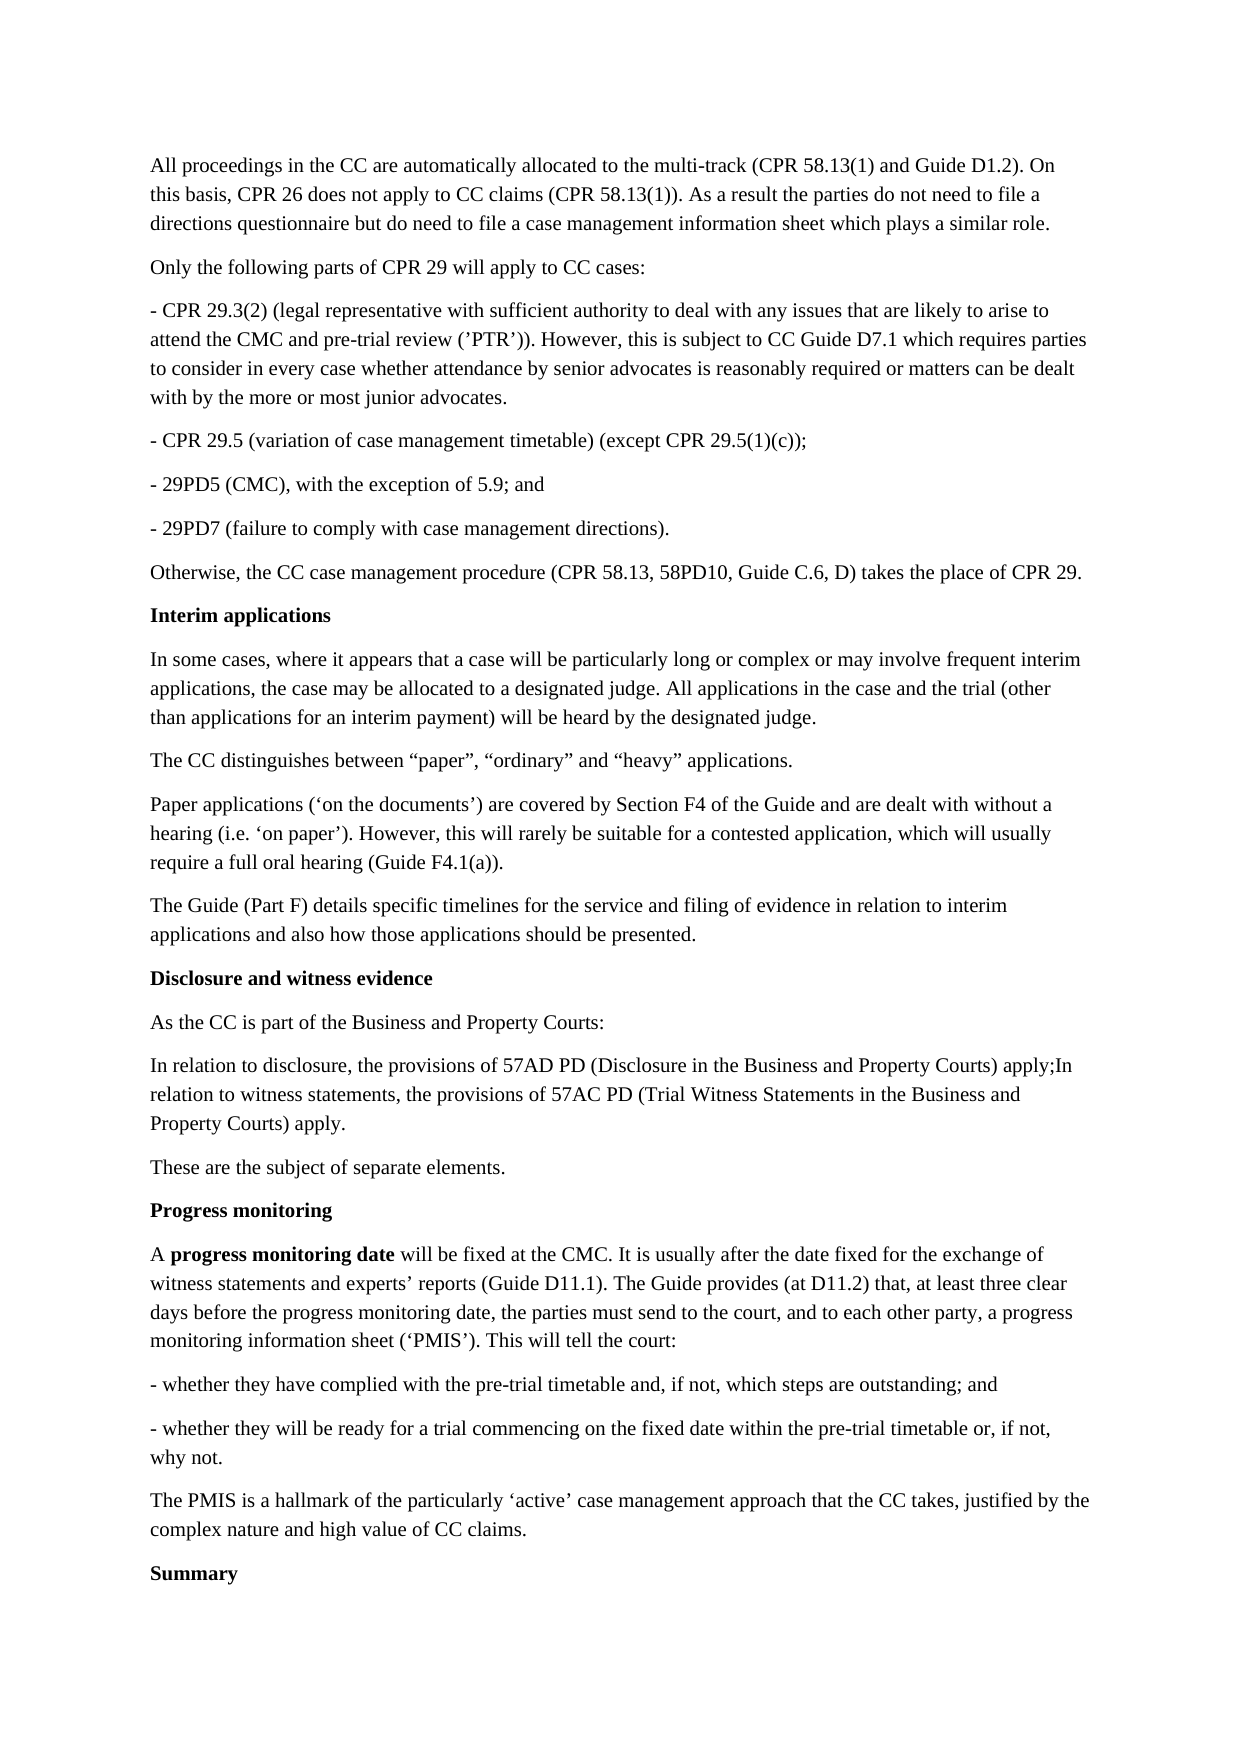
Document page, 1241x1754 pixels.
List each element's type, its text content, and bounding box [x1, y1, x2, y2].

text - CPR 29.5 (variation of case management timetable) (except CPR 29.5(1)(c)); [150, 425, 1090, 454]
text A progress monitoring date will be fixed at the CMC. It is usually after the date fixed for the exchange of witness statements and experts’ reports (Guide D11.1). The Guide provides (at D11.2) that, at least three clear days before the progress monitoring date, the parties must send to the court, and to each other party, a progress monitoring information sheet (‘PMIS’). This will tell the court: [150, 1239, 1090, 1354]
text The Guide (Part F) details specific timelines for the service and filing of evidence in relation to interim applications and also how those applications should be presented. [150, 890, 1090, 947]
text As the CC is part of the Business and Property Courts: [150, 1006, 1090, 1035]
text The CC distinguishes between “paper”, “ordinary” and “heavy” applications. [150, 745, 1090, 774]
text - whether they will be ready for a trial commencing on the fixed date within the pre-trial timetable or, if not, why not. [150, 1412, 1090, 1470]
text Summary [150, 1557, 1090, 1586]
text Interim applications [150, 600, 1090, 629]
text - CPR 29.3(2) (legal representative with sufficient authority to deal with any issues that are likely to arise to attend the CMC and pre-trial review (’PTR’)). However, this is subject to CC Guide D7.1 which requires parties to consider in every case whether attendance by senior advocates is reasonably required or matters can be dealt with by the more or most junior advocates. [150, 295, 1090, 410]
text - 29PD5 (CMC), with the exception of 5.9; and [150, 469, 1090, 497]
text Otherwise, the CC case management procedure (CPR 58.13, 58PD10, Guide C.6, D) takes the place of CPR 29. [150, 556, 1090, 585]
text - 29PD7 (failure to comply with case management directions). [150, 512, 1090, 541]
text These are the subject of separate elements. [150, 1151, 1090, 1180]
text The PMIS is a hallmark of the particularly ‘active’ case management approach that the CC takes, justified by the complex nature and high value of CC claims. [150, 1485, 1090, 1542]
text In relation to disclosure, the provisions of 57AD PD (Disclosure in the Business and Property Courts) apply;In relation to witness statements, the provisions of 57AC PD (Trial Witness Statements in the Business and Property Courts) apply. [150, 1050, 1090, 1136]
text Paper applications (‘on the documents’) are covered by Section F4 of the Guide and are dealt with without a hearing (i.e. ‘on paper’). However, this will rarely be suitable for a contested application, which will usually require a full oral hearing (Guide F4.1(a)). [150, 789, 1090, 875]
text - whether they have complied with the pre-trial timetable and, if not, which steps are outstanding; and [150, 1369, 1090, 1397]
text In some cases, where it appears that a case will be particularly long or complex or may involve frequent interim applications, the case may be allocated to a designated judge. All applications in the case and the trial (other than applications for an interim payment) will be heard by the designated judge. [150, 644, 1090, 730]
text Only the following parts of CPR 29 will apply to CC cases: [150, 251, 1090, 280]
text Progress monitoring [150, 1195, 1090, 1224]
text All proceedings in the CC are automatically allocated to the multi-track (CPR 58.13(1) and Guide D1.2). On this basis, CPR 26 does not apply to CC claims (CPR 58.13(1)). As a result the parties do not need to file a directions questionnaire but do need to file a case management information sheet which plays a similar role. [150, 150, 1090, 236]
text Disclosure and witness evidence [150, 962, 1090, 991]
